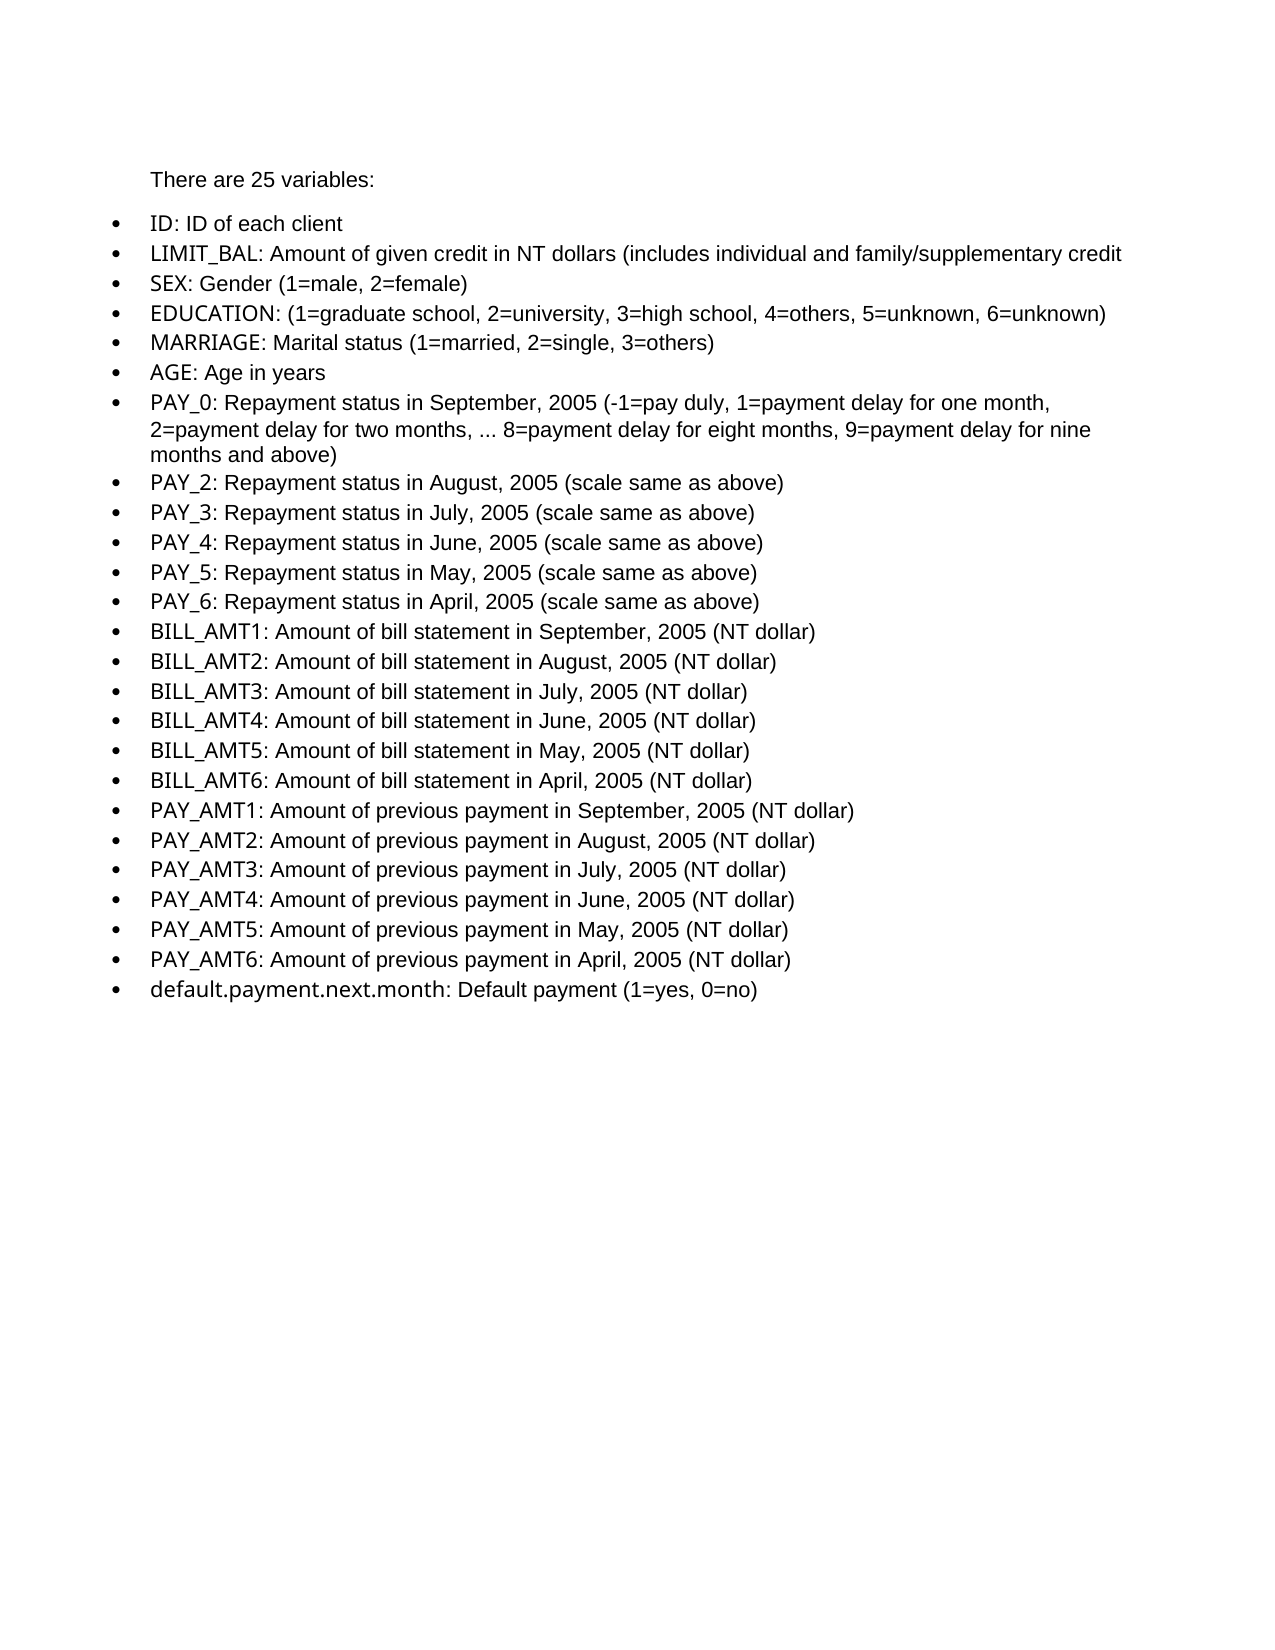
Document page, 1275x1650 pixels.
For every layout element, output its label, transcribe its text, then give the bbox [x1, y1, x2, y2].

list MARRIAGE: Marital status (1=married, 2=single, 3=others) [112, 327, 1125, 357]
list PAY_AMT6: Amount of previous payment in April, 2005 (NT dollar) [112, 944, 1125, 973]
list BILL_AMT3: Amount of bill statement in July, 2005 (NT dollar) [112, 676, 1125, 705]
list default.payment.next.month: Default payment (1=yes, 0=no) [112, 973, 1125, 1003]
list BILL_AMT5: Amount of bill statement in May, 2005 (NT dollar) [112, 735, 1125, 765]
list PAY_AMT2: Amount of previous payment in August, 2005 (NT dollar) [112, 824, 1125, 854]
list AGE: Age in years [112, 357, 1125, 387]
list BILL_AMT2: Amount of bill statement in August, 2005 (NT dollar) [112, 646, 1125, 676]
list BILL_AMT4: Amount of bill statement in June, 2005 (NT dollar) [112, 705, 1125, 735]
list PAY_AMT4: Amount of previous payment in June, 2005 (NT dollar) [112, 884, 1125, 914]
list BILL_AMT6: Amount of bill statement in April, 2005 (NT dollar) [112, 765, 1125, 795]
list PAY_AMT3: Amount of previous payment in July, 2005 (NT dollar) [112, 854, 1125, 884]
list PAY_3: Repayment status in July, 2005 (scale same as above) [112, 497, 1125, 527]
list SEX: Gender (1=male, 2=female) [112, 268, 1125, 297]
list BILL_AMT1: Amount of bill statement in September, 2005 (NT dollar) [112, 616, 1125, 646]
list LIMIT_BAL: Amount of given credit in NT dollars (includes individual and family/supplementary credit [112, 238, 1125, 268]
list PAY_6: Repayment status in April, 2005 (scale same as above) [112, 586, 1125, 616]
list PAY_0: Repayment status in September, 2005 (-1=pay duly, 1=payment delay for one month, 2=payment delay for two months, ... 8=payment delay for eight months, 9=payment delay for nine months and above) [112, 387, 1125, 467]
list EDUCATION: (1=graduate school, 2=university, 3=high school, 4=others, 5=unknown, 6=unknown) [112, 297, 1125, 327]
list ID: ID of each client [112, 208, 1125, 238]
list PAY_5: Repayment status in May, 2005 (scale same as above) [112, 556, 1125, 586]
list PAY_4: Repayment status in June, 2005 (scale same as above) [112, 527, 1125, 556]
list PAY_2: Repayment status in August, 2005 (scale same as above) [112, 467, 1125, 497]
list PAY_AMT1: Amount of previous payment in September, 2005 (NT dollar) [112, 795, 1125, 824]
text There are 25 variables: [150, 166, 1125, 192]
list PAY_AMT5: Amount of previous payment in May, 2005 (NT dollar) [112, 914, 1125, 944]
